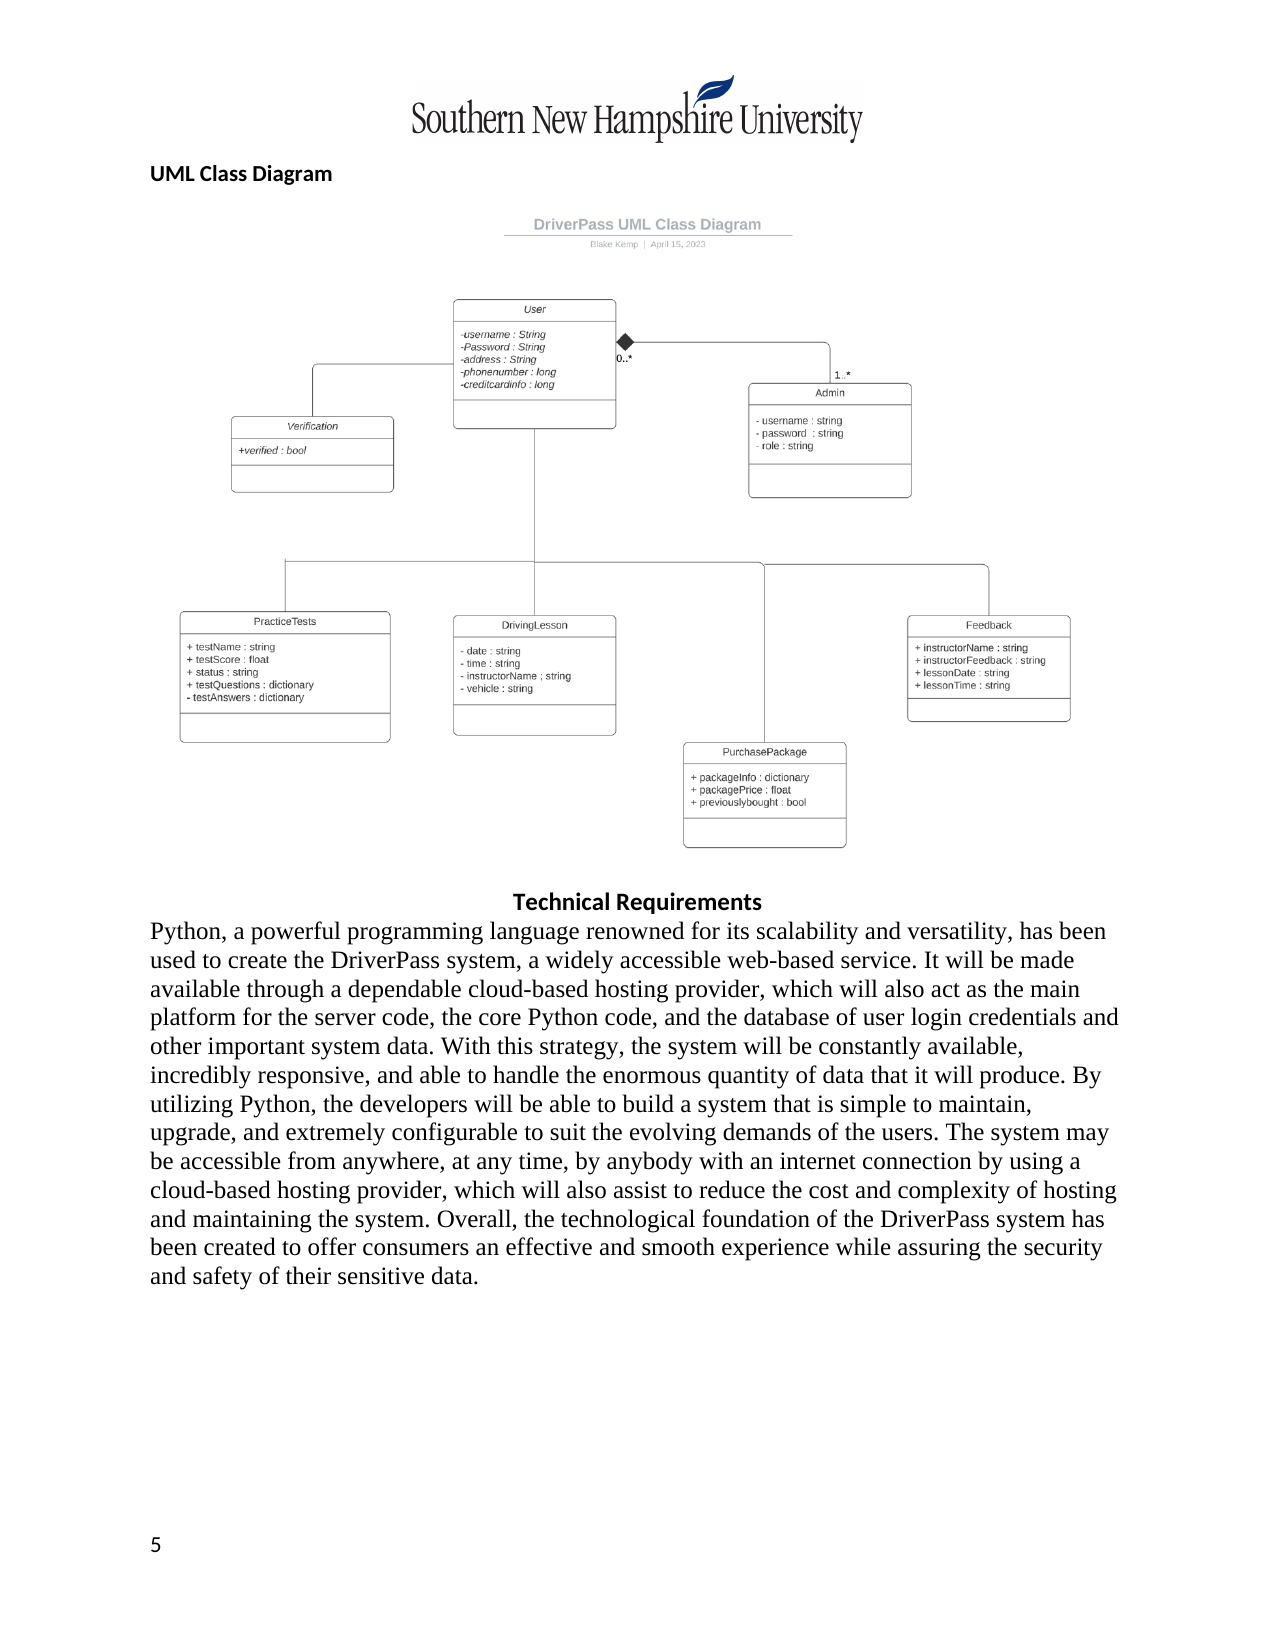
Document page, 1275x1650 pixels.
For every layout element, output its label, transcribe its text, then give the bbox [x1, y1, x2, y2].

picture [412, 75, 863, 143]
picture [150, 186, 1125, 861]
subtitle Technical Requirements [150, 886, 1125, 916]
text Python, a powerful programming language renowned for its scalability and versatility, has been used to create the DriverPass system, a widely accessible web-based service. It will be made available through a dependable cloud-based hosting provider, which will also act as the main platform for the server code, the core Python code, and the database of user login credentials and other important system data. With this strategy, the system will be constantly available, incredibly responsive, and able to handle the enormous quantity of data that it will produce. By utilizing Python, the developers will be able to build a system that is simple to maintain, upgrade, and extremely configurable to suit the evolving demands of the users. The system may be accessible from anywhere, at any time, by anybody with an internet connection by using a cloud-based hosting provider, which will also assist to reduce the cost and complexity of hosting and maintaining the system. Overall, the technological foundation of the DriverPass system has been created to offer consumers an effective and smooth experience while assuring the security and safety of their sensitive data. [150, 916, 1125, 1290]
subtitle UML Class Diagram [150, 159, 1125, 186]
